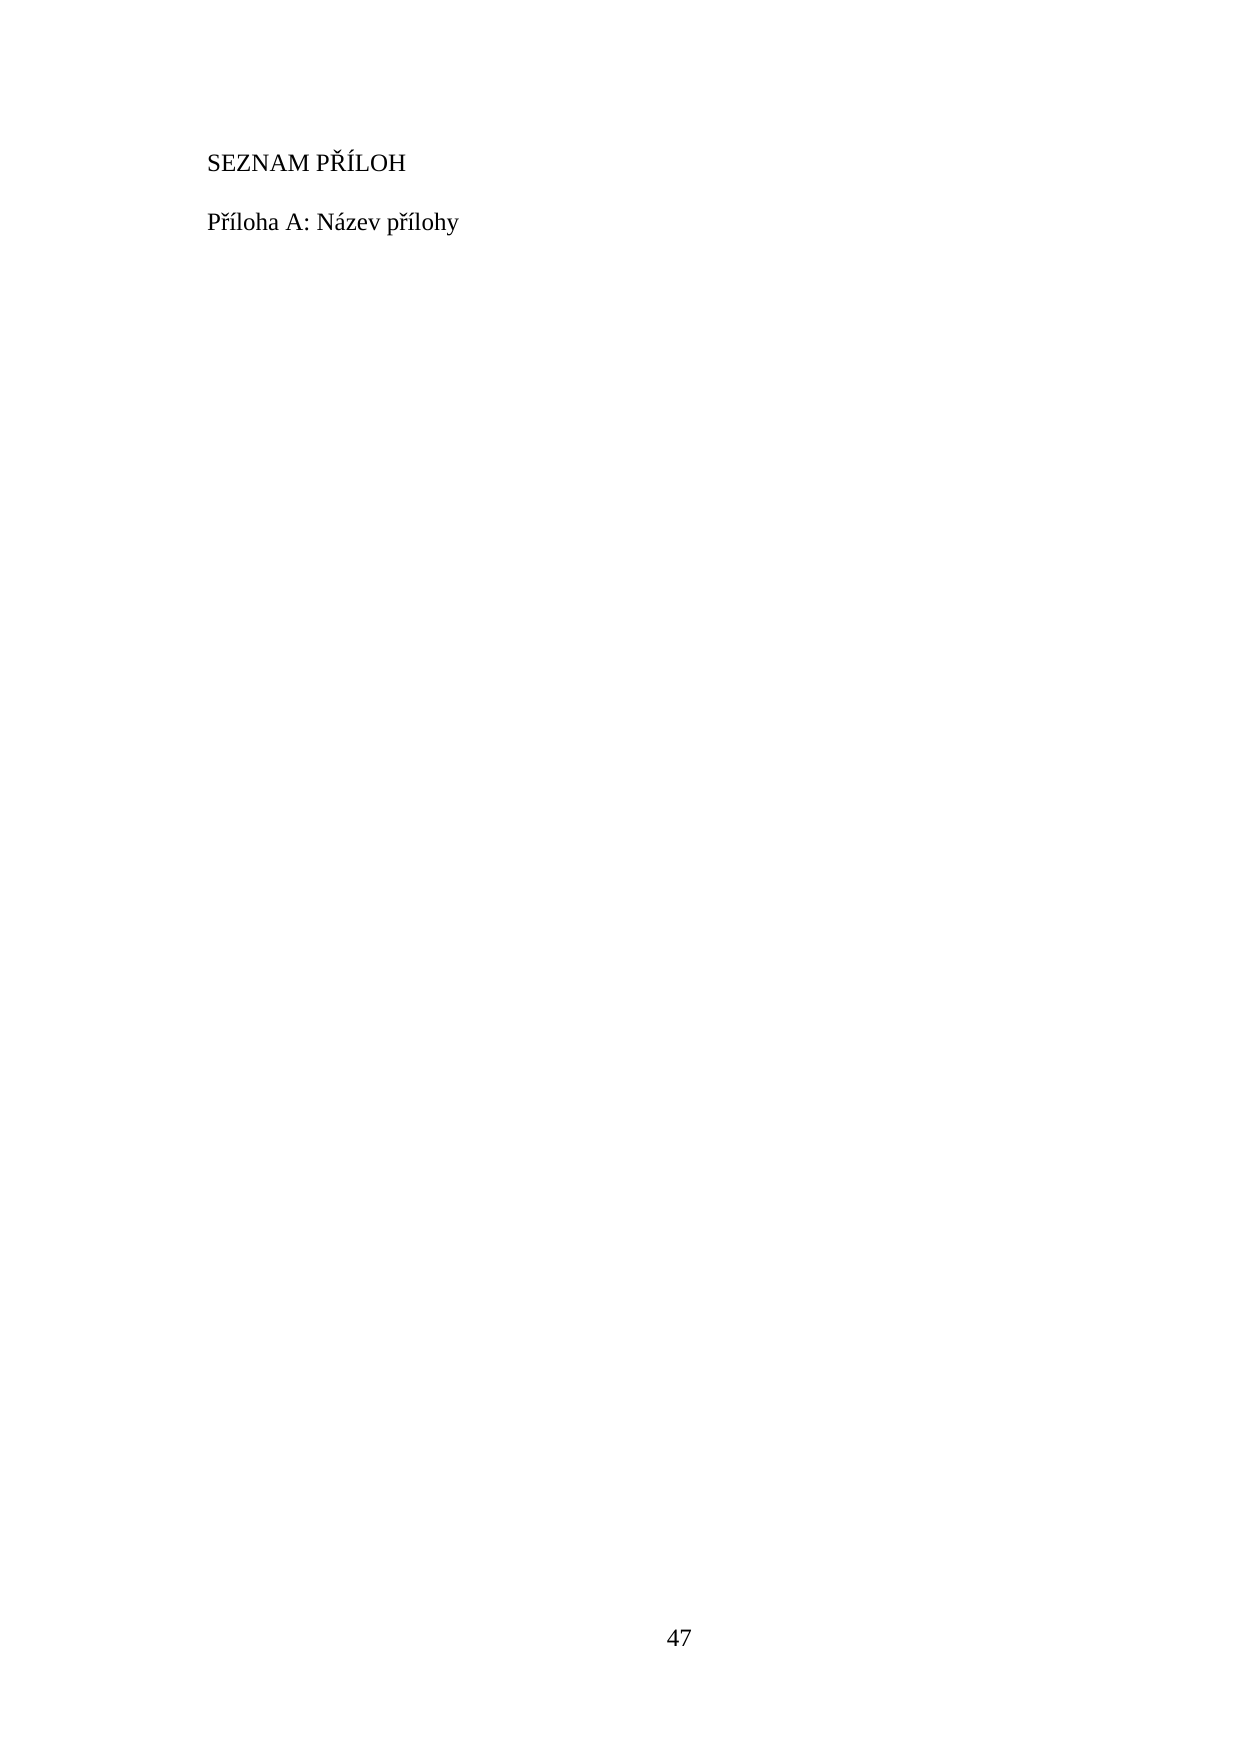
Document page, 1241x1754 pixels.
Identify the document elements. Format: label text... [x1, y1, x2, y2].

text SEZNAM PŘÍLOH [207, 148, 1152, 176]
text Příloha A: Název přílohy [207, 207, 1152, 236]
